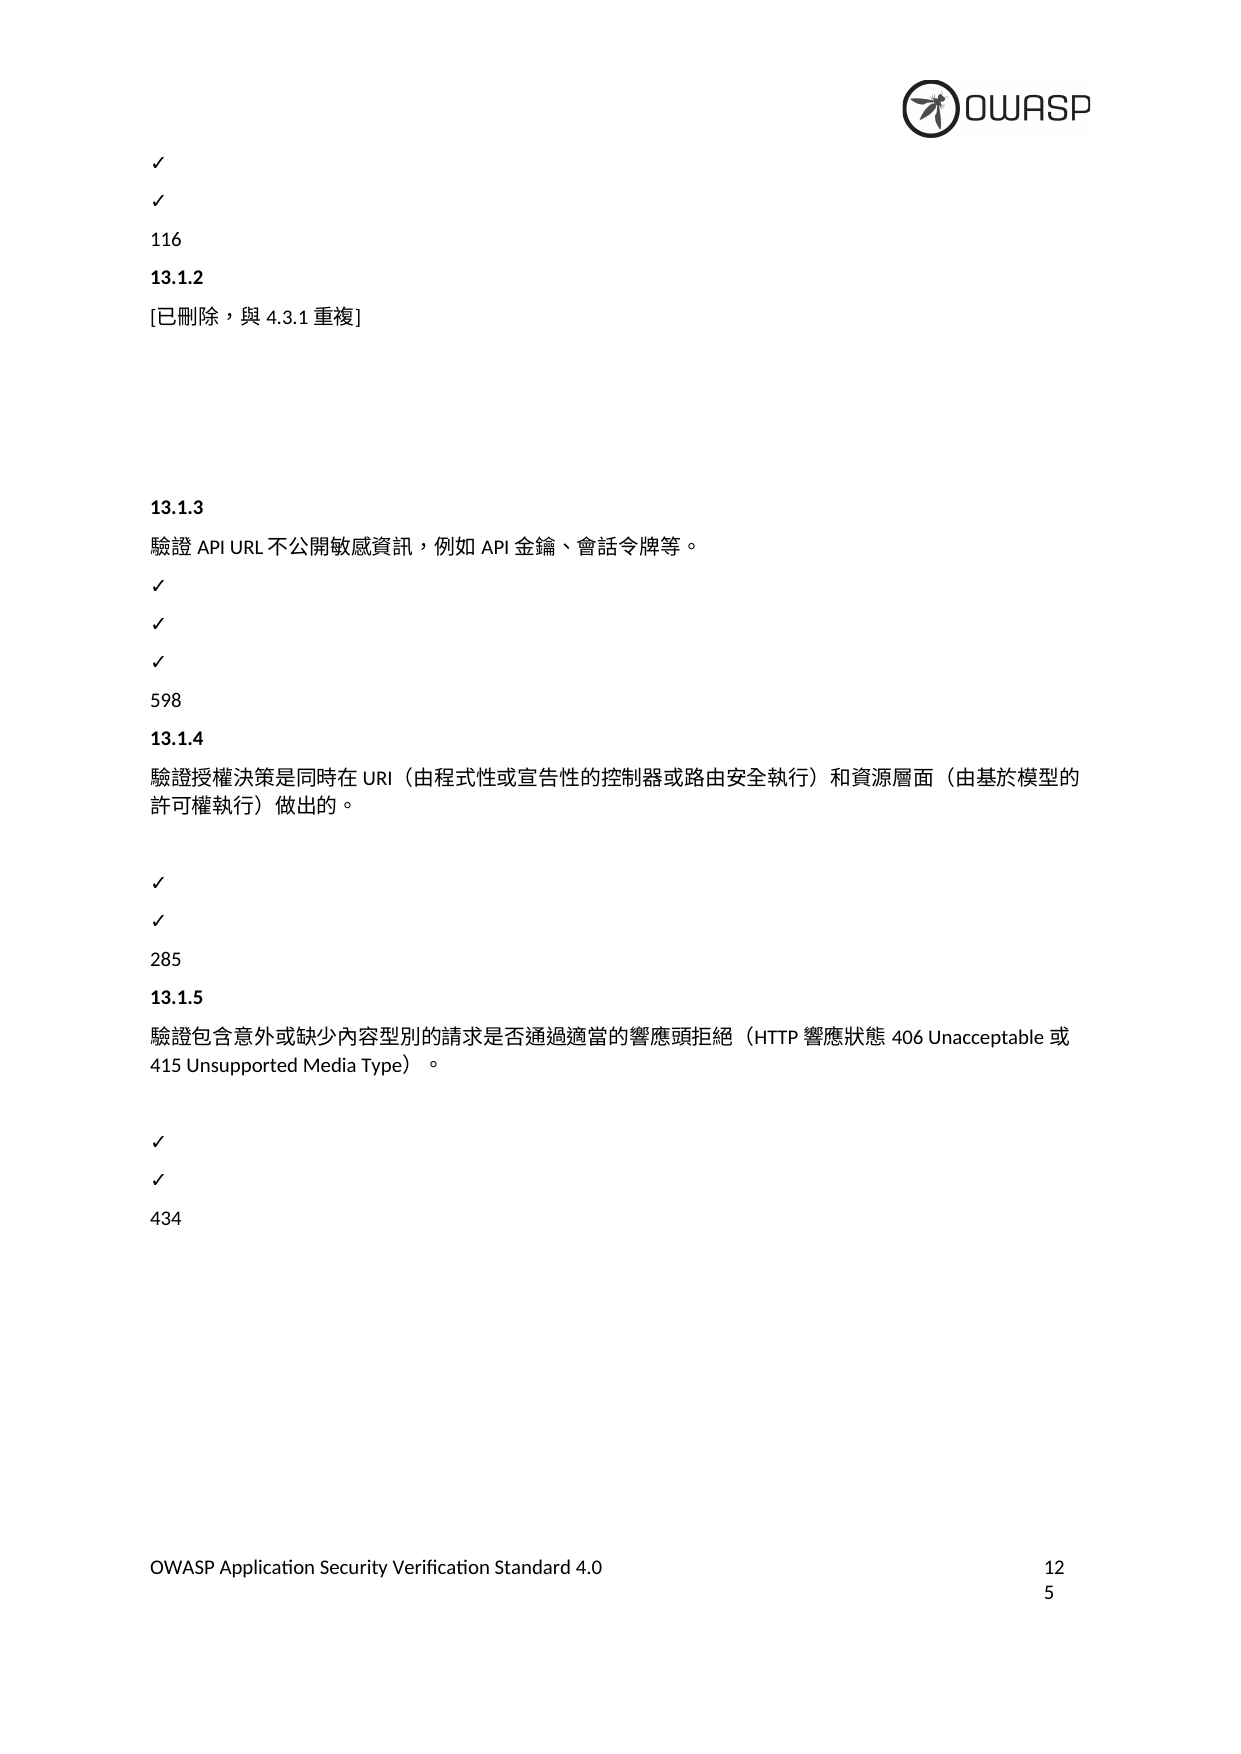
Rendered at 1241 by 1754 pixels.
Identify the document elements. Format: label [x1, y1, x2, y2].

picture [902, 80, 1091, 138]
